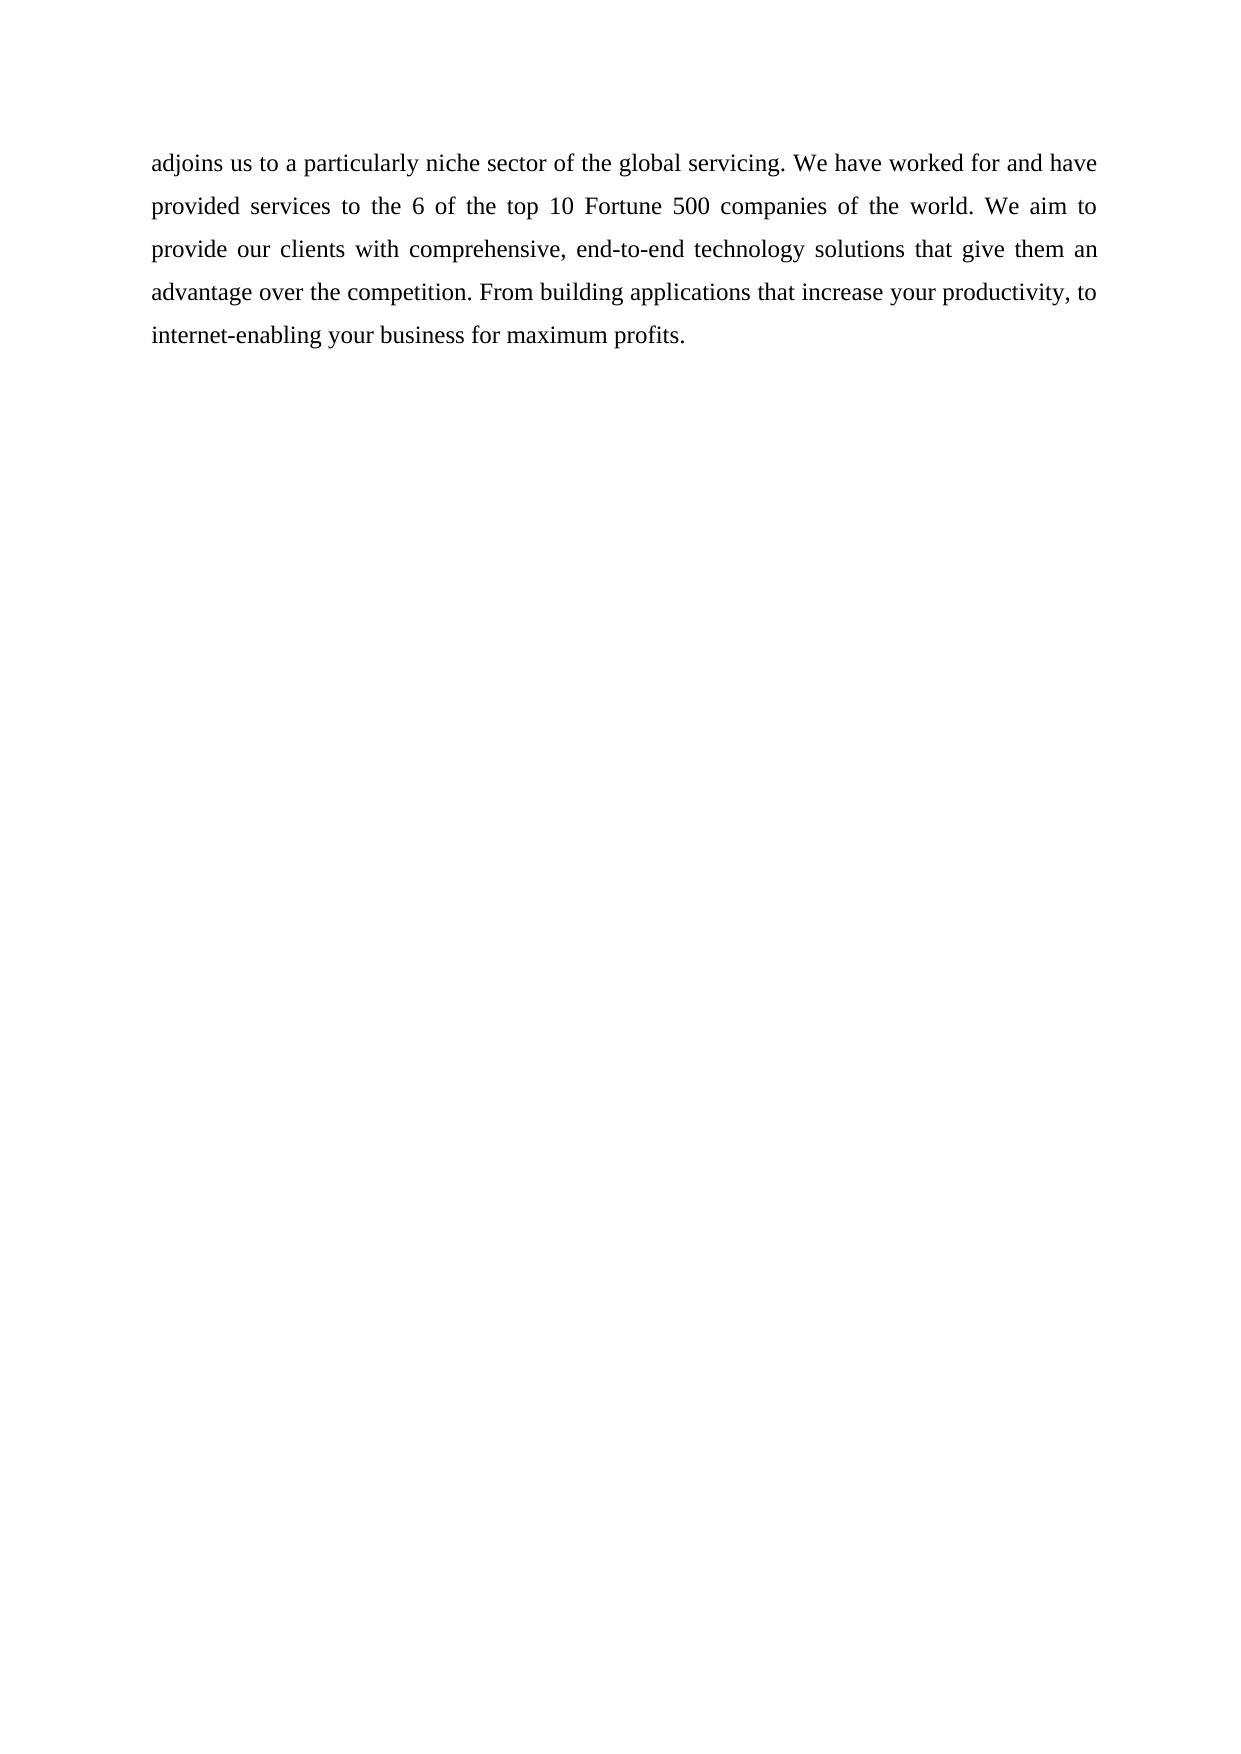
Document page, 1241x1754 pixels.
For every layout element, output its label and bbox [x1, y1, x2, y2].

text [150, 148, 1098, 349]
